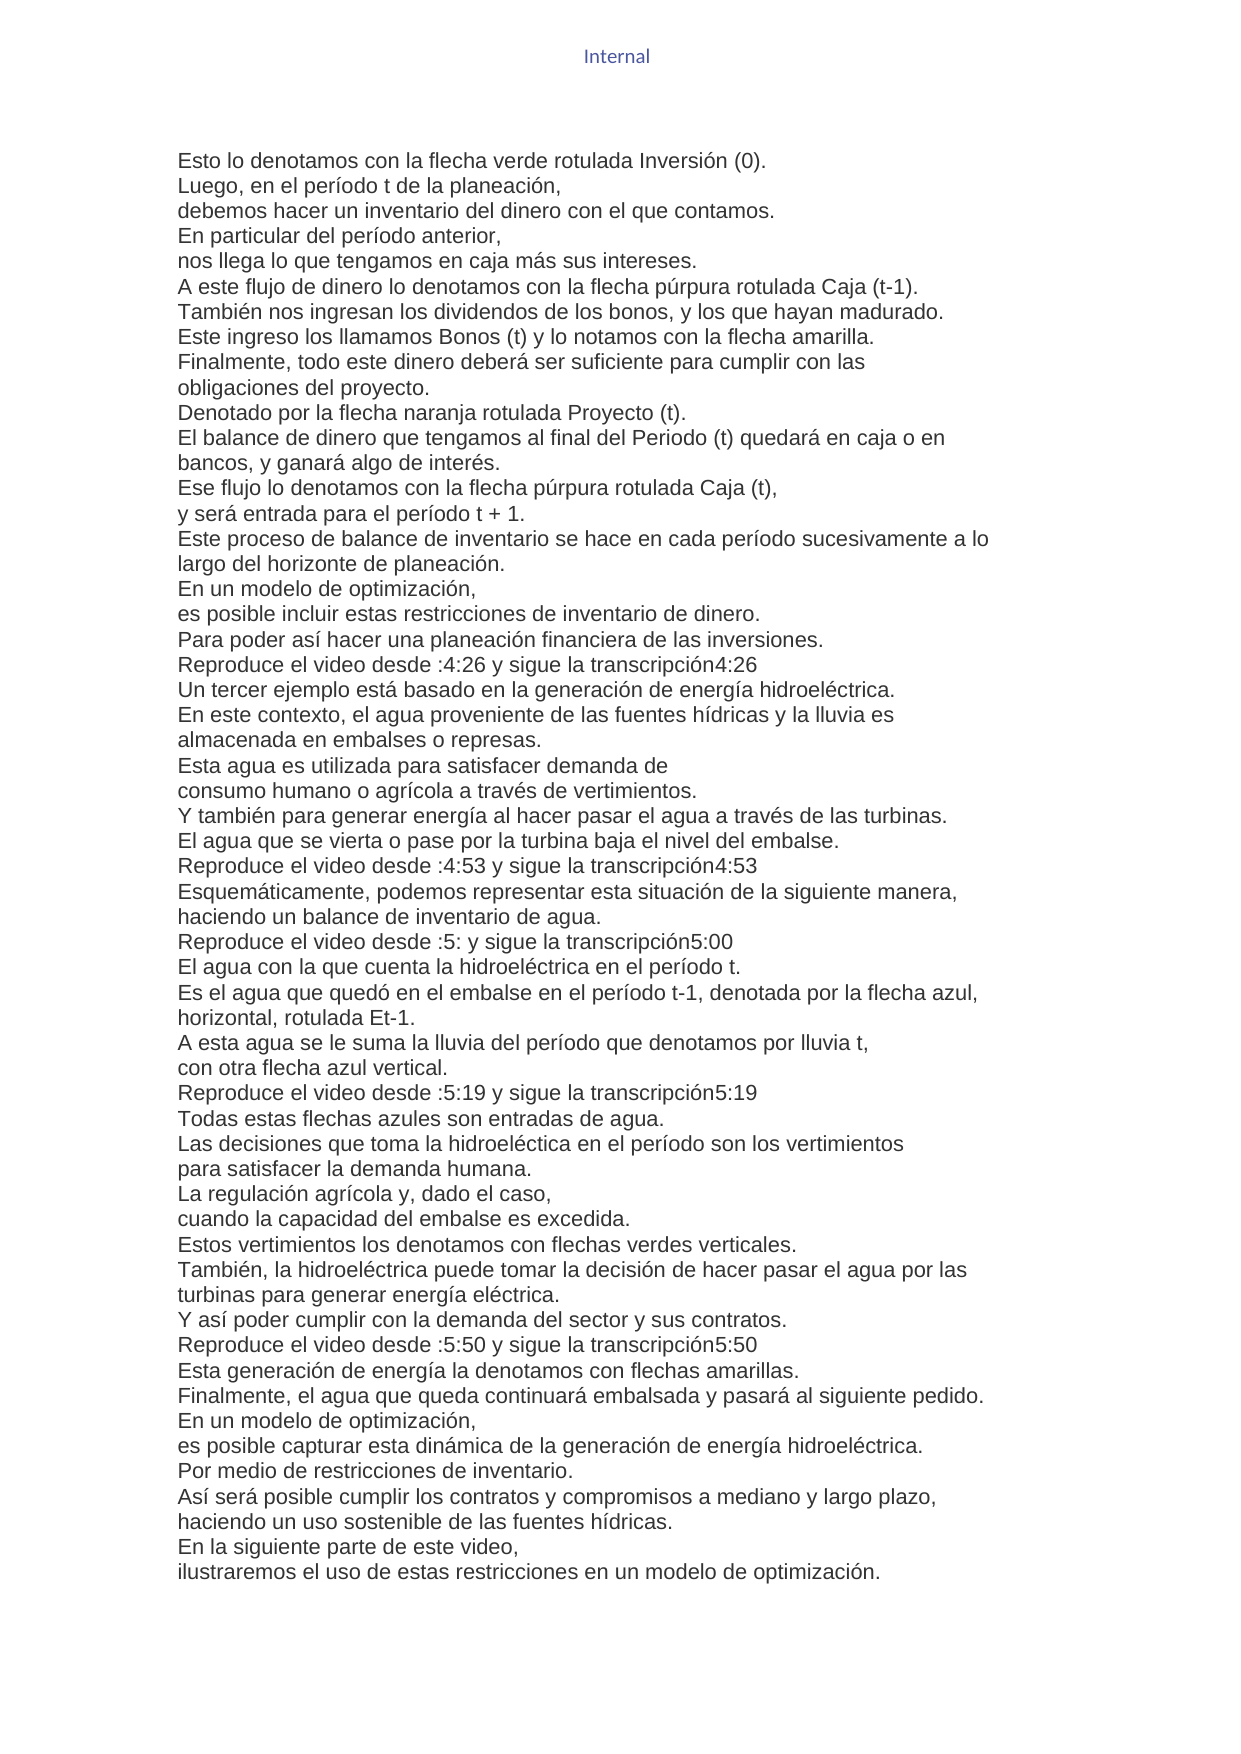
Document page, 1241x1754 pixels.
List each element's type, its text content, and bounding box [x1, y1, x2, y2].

text almacenada en embalses o represas. [177, 727, 1063, 753]
text En un modelo de optimización, [177, 576, 1063, 601]
text Reproduce el video desde :5:50 y sigue la transcripción5:50 [177, 1332, 1063, 1358]
text haciendo un balance de inventario de agua. [177, 904, 1063, 929]
text horizontal, rotulada Et-1. [177, 1005, 1063, 1030]
text Denotado por la flecha naranja rotulada Proyecto (t). [177, 400, 1063, 425]
text Todas estas flechas azules son entradas de agua. [177, 1106, 1063, 1131]
text Reproduce el video desde :4:26 y sigue la transcripción4:26 [177, 652, 1063, 677]
text Luego, en el período t de la planeación, [177, 173, 1063, 198]
text largo del horizonte de planeación. [177, 551, 1063, 576]
text debemos hacer un inventario del dinero con el que contamos. [177, 198, 1063, 223]
text En un modelo de optimización, [177, 1408, 1063, 1433]
text En la siguiente parte de este video, [177, 1534, 1063, 1559]
text En particular del período anterior, [177, 223, 1063, 248]
text Reproduce el video desde :4:53 y sigue la transcripción4:53 [177, 853, 1063, 879]
text En este contexto, el agua proveniente de las fuentes hídricas y la lluvia es [177, 702, 1063, 727]
text Estos vertimientos los denotamos con flechas verdes verticales. [177, 1232, 1063, 1257]
text Reproduce el video desde :5: y sigue la transcripción5:00 [177, 929, 1063, 954]
text También nos ingresan los dividendos de los bonos, y los que hayan madurado. [177, 299, 1063, 324]
text Esquemáticamente, podemos representar esta situación de la siguiente manera, [177, 879, 1063, 904]
text Finalmente, el agua que queda continuará embalsada y pasará al siguiente pedido. [177, 1383, 1063, 1408]
text Las decisiones que toma la hidroeléctica en el período son los vertimientos [177, 1131, 1063, 1156]
text Reproduce el video desde :5:19 y sigue la transcripción5:19 [177, 1080, 1063, 1106]
text A este flujo de dinero lo denotamos con la flecha púrpura rotulada Caja (t-1). [177, 274, 1063, 299]
text Ese flujo lo denotamos con la flecha púrpura rotulada Caja (t), [177, 475, 1063, 501]
text La regulación agrícola y, dado el caso, [177, 1181, 1063, 1206]
text A esta agua se le suma la lluvia del período que denotamos por lluvia t, [177, 1030, 1063, 1055]
text Por medio de restricciones de inventario. [177, 1458, 1063, 1484]
text es posible capturar esta dinámica de la generación de energía hidroeléctrica. [177, 1433, 1063, 1458]
text para satisfacer la demanda humana. [177, 1156, 1063, 1181]
text Este ingreso los llamamos Bonos (t) y lo notamos con la flecha amarilla. [177, 324, 1063, 349]
text Un tercer ejemplo está basado en la generación de energía hidroeléctrica. [177, 677, 1063, 702]
text El agua que se vierta o pase por la turbina baja el nivel del embalse. [177, 828, 1063, 853]
text Es el agua que quedó en el embalse en el período t-1, denotada por la flecha azul, [177, 979, 1063, 1005]
text Para poder así hacer una planeación financiera de las inversiones. [177, 627, 1063, 652]
text También, la hidroeléctrica puede tomar la decisión de hacer pasar el agua por las [177, 1257, 1063, 1282]
text turbinas para generar energía eléctrica. [177, 1282, 1063, 1307]
text Esta generación de energía la denotamos con flechas amarillas. [177, 1358, 1063, 1383]
text Así será posible cumplir los contratos y compromisos a mediano y largo plazo, [177, 1484, 1063, 1509]
text cuando la capacidad del embalse es excedida. [177, 1206, 1063, 1232]
text El balance de dinero que tengamos al final del Periodo (t) quedará en caja o en [177, 425, 1063, 450]
text Esta agua es utilizada para satisfacer demanda de [177, 753, 1063, 778]
text Esto lo denotamos con la flecha verde rotulada Inversión (0). [177, 148, 1063, 173]
text nos llega lo que tengamos en caja más sus intereses. [177, 248, 1063, 274]
text Este proceso de balance de inventario se hace en cada período sucesivamente a lo [177, 526, 1063, 551]
text ilustraremos el uso de estas restricciones en un modelo de optimización. [177, 1559, 1063, 1584]
text y será entrada para el período t + 1. [177, 501, 1063, 526]
text con otra flecha azul vertical. [177, 1055, 1063, 1080]
text consumo humano o agrícola a través de vertimientos. [177, 778, 1063, 803]
text bancos, y ganará algo de interés. [177, 450, 1063, 475]
text es posible incluir estas restricciones de inventario de dinero. [177, 601, 1063, 627]
text obligaciones del proyecto. [177, 374, 1063, 400]
text haciendo un uso sostenible de las fuentes hídricas. [177, 1509, 1063, 1534]
text Y también para generar energía al hacer pasar el agua a través de las turbinas. [177, 803, 1063, 828]
text El agua con la que cuenta la hidroeléctrica en el período t. [177, 954, 1063, 979]
text Y así poder cumplir con la demanda del sector y sus contratos. [177, 1307, 1063, 1332]
text Finalmente, todo este dinero deberá ser suficiente para cumplir con las [177, 349, 1063, 374]
